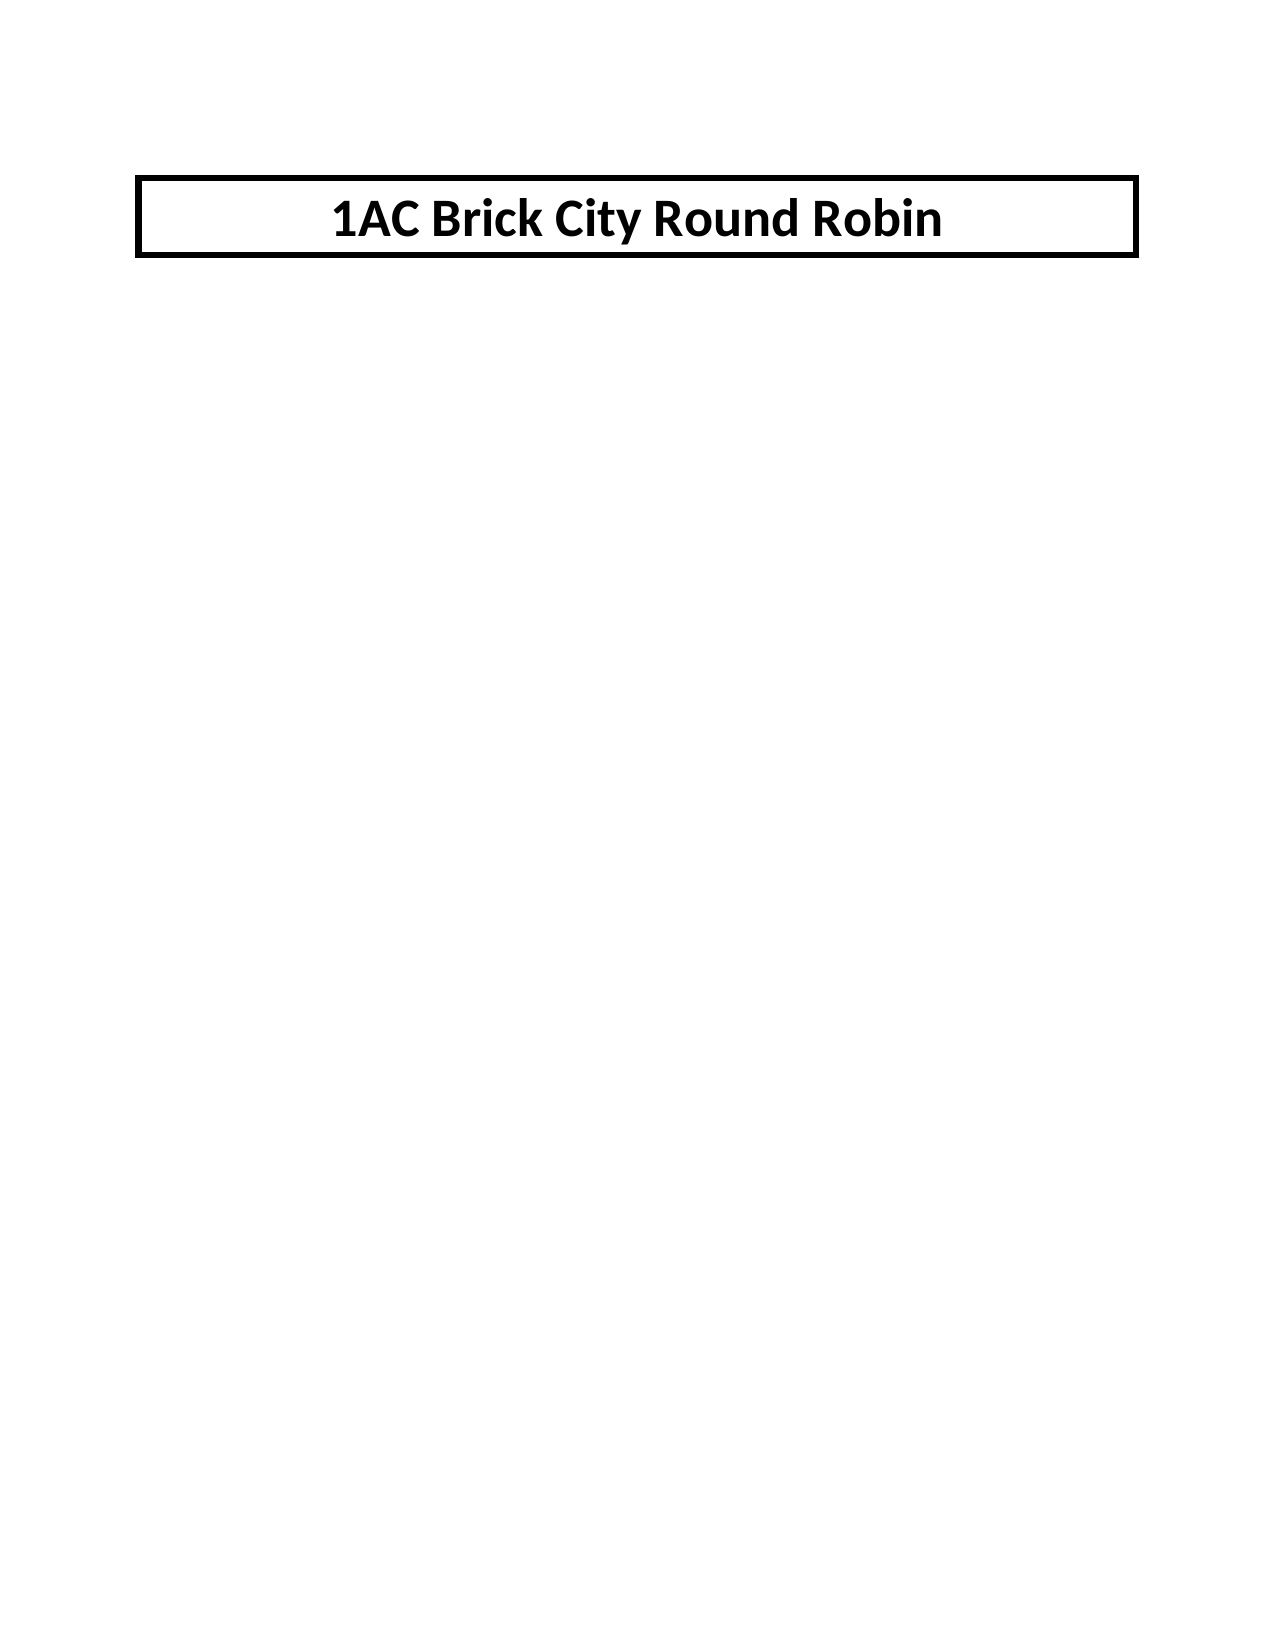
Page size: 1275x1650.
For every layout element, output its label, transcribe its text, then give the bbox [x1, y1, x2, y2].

text 1AC Brick City Round Robin [142, 181, 1133, 252]
